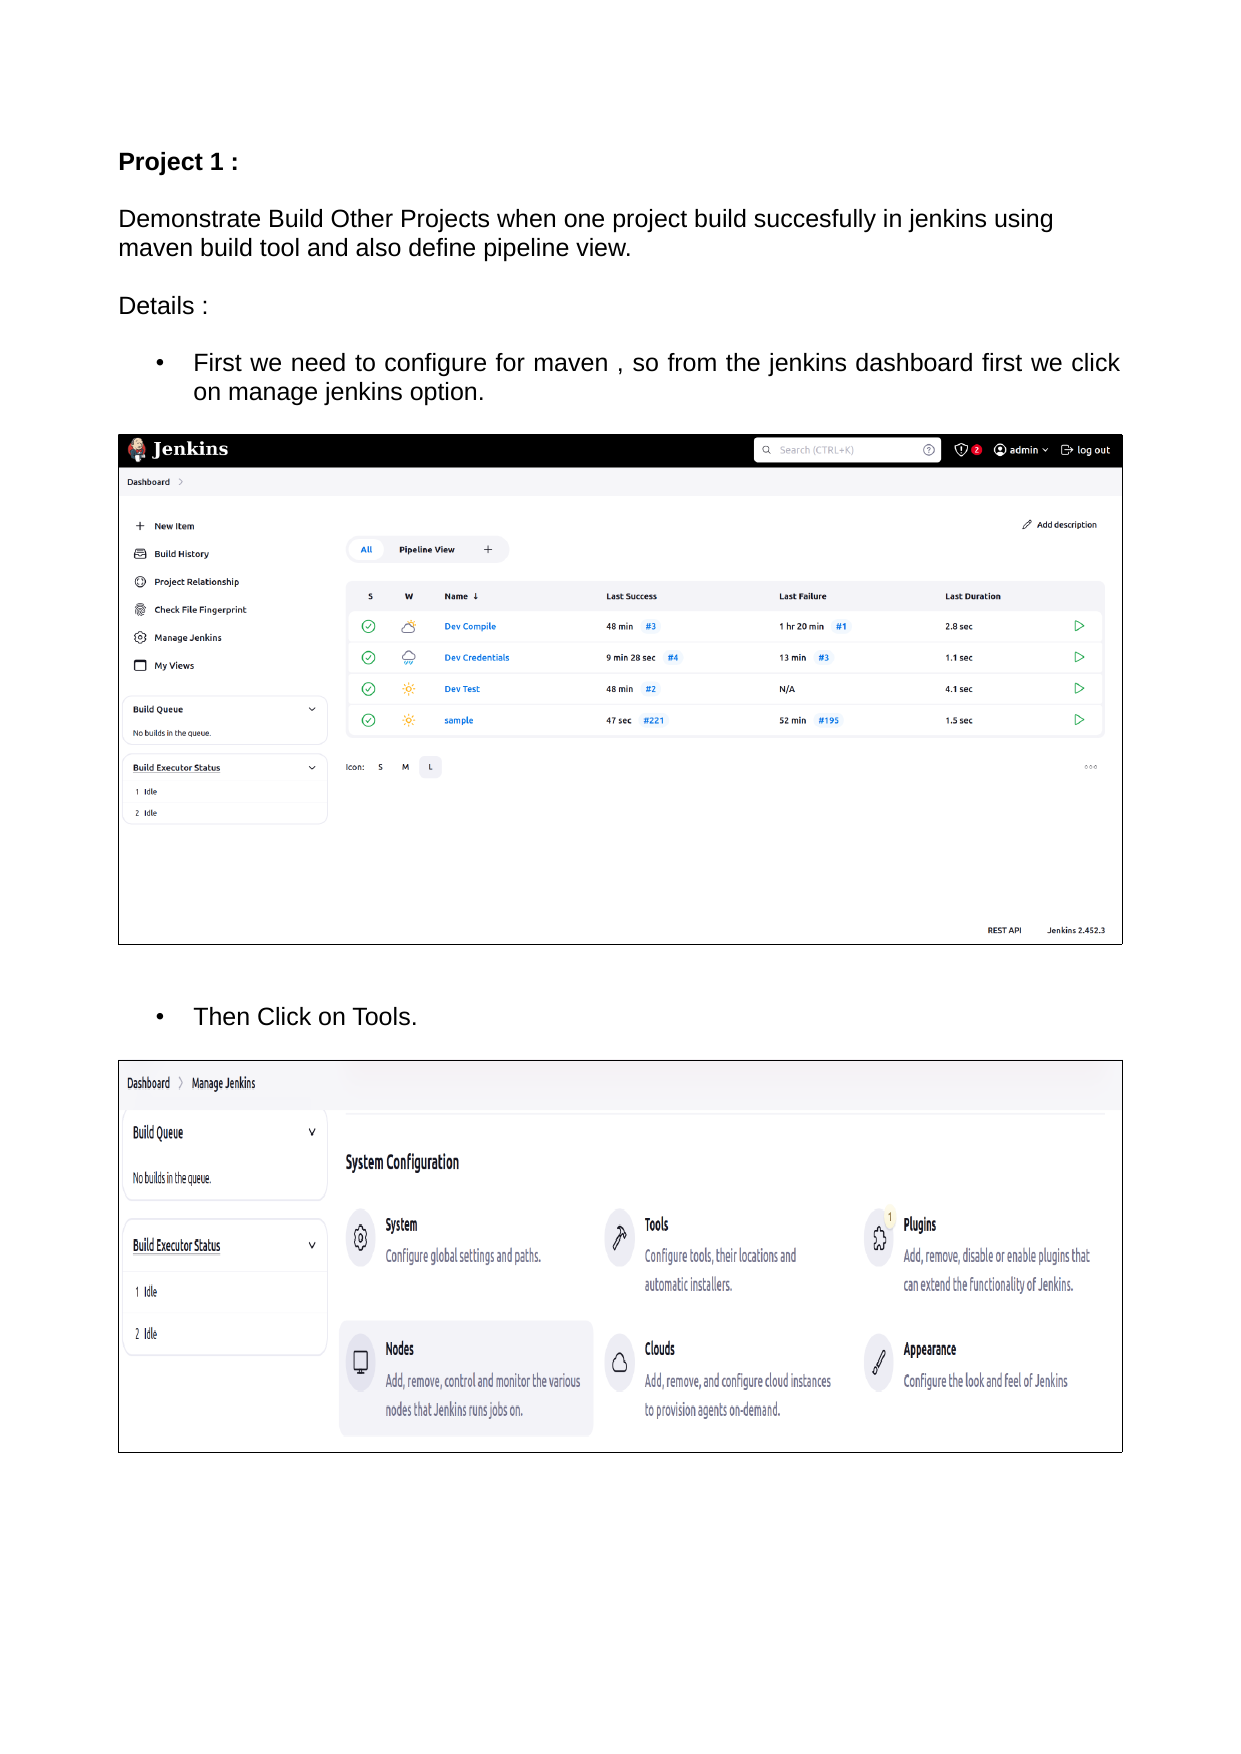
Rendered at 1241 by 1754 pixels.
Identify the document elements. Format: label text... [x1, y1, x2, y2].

picture [119, 1061, 1122, 1452]
text Demonstrate Build Other Projects when one project build succesfully in jenkins using maven build tool and also define pipeline view. [118, 204, 1122, 262]
list Then Click on Tools. [156, 1002, 1122, 1031]
text Details : [118, 291, 1122, 319]
text Project 1 : [118, 147, 1122, 176]
list First we need to configure for maven , so from the jenkins dashboard first we click on manage jenkins option. [156, 348, 1122, 406]
picture [119, 436, 1122, 944]
